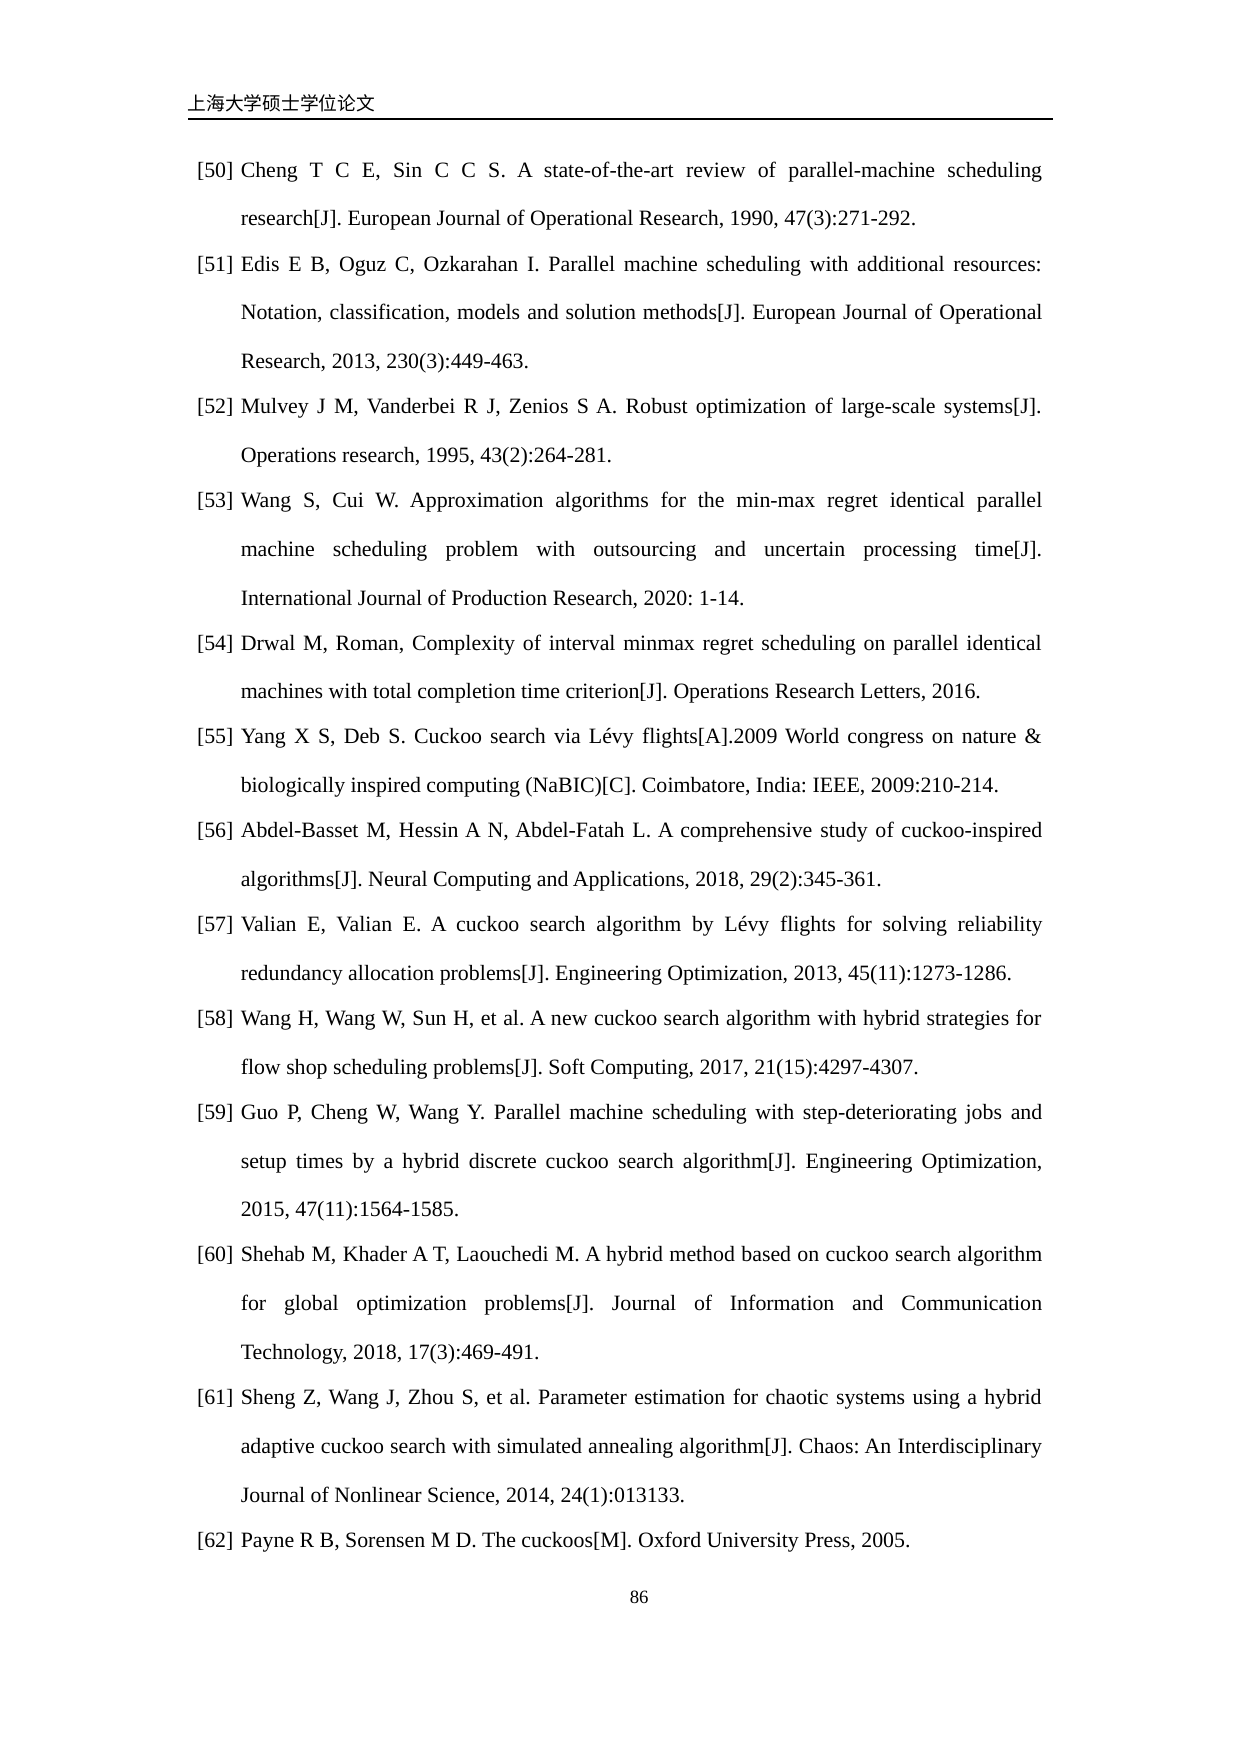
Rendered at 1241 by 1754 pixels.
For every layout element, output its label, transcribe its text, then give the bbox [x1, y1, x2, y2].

list Edis E B, Oguz C, Ozkarahan I. Parallel machine scheduling with additional resources: Notation, classification, models and solution methods[J]. European Journal of Operational Research, 2013, 230(3):449-463. [197, 247, 1043, 377]
list Abdel-Basset M, Hessin A N, Abdel-Fatah L. A comprehensive study of cuckoo-inspired algorithms[J]. Neural Computing and Applications, 2018, 29(2):345-361. [197, 814, 1043, 895]
list Payne R B, Sorensen M D. The cuckoos[M]. Oxford University Press, 2005. [197, 1523, 1043, 1556]
list Cheng T C E, Sin C C S. A state-of-the-art review of parallel-machine scheduling research[J]. European Journal of Operational Research, 1990, 47(3):271-292. [197, 153, 1043, 234]
list Wang S, Cui W. Approximation algorithms for the min-max regret identical parallel machine scheduling problem with outsourcing and uncertain processing time[J]. International Journal of Production Research, 2020: 1-14. [197, 483, 1043, 613]
list Valian E, Valian E. A cuckoo search algorithm by Lévy flights for solving reliability redundancy allocation problems[J]. Engineering Optimization, 2013, 45(11):1273-1286. [197, 907, 1043, 989]
list Yang X S, Deb S. Cuckoo search via Lévy flights[A].2009 World congress on nature & biologically inspired computing (NaBIC)[C]. Coimbatore, India: IEEE, 2009:210-214. [197, 720, 1043, 801]
list Sheng Z, Wang J, Zhou S, et al. Parameter estimation for chaotic systems using a hybrid adaptive cuckoo search with simulated annealing algorithm[J]. Chaos: An Interdisciplinary Journal of Nonlinear Science, 2014, 24(1):013133. [197, 1380, 1043, 1510]
list Drwal M, Roman, Complexity of interval minmax regret scheduling on parallel identical machines with total completion time criterion[J]. Operations Research Letters, 2016. [197, 626, 1043, 707]
list Wang H, Wang W, Sun H, et al. A new cuckoo search algorithm with hybrid strategies for flow shop scheduling problems[J]. Soft Computing, 2017, 21(15):4297-4307. [197, 1001, 1043, 1083]
list Shehab M, Khader A T, Laouchedi M. A hybrid method based on cuckoo search algorithm for global optimization problems[J]. Journal of Information and Communication Technology, 2018, 17(3):469-491. [197, 1238, 1043, 1368]
list Mulvey J M, Vanderbei R J, Zenios S A. Robust optimization of large-scale systems[J]. Operations research, 1995, 43(2):264-281. [197, 389, 1043, 471]
list Guo P, Cheng W, Wang Y. Parallel machine scheduling with step-deteriorating jobs and setup times by a hybrid discrete cuckoo search algorithm[J]. Engineering Optimization, 2015, 47(11):1564-1585. [197, 1095, 1043, 1225]
